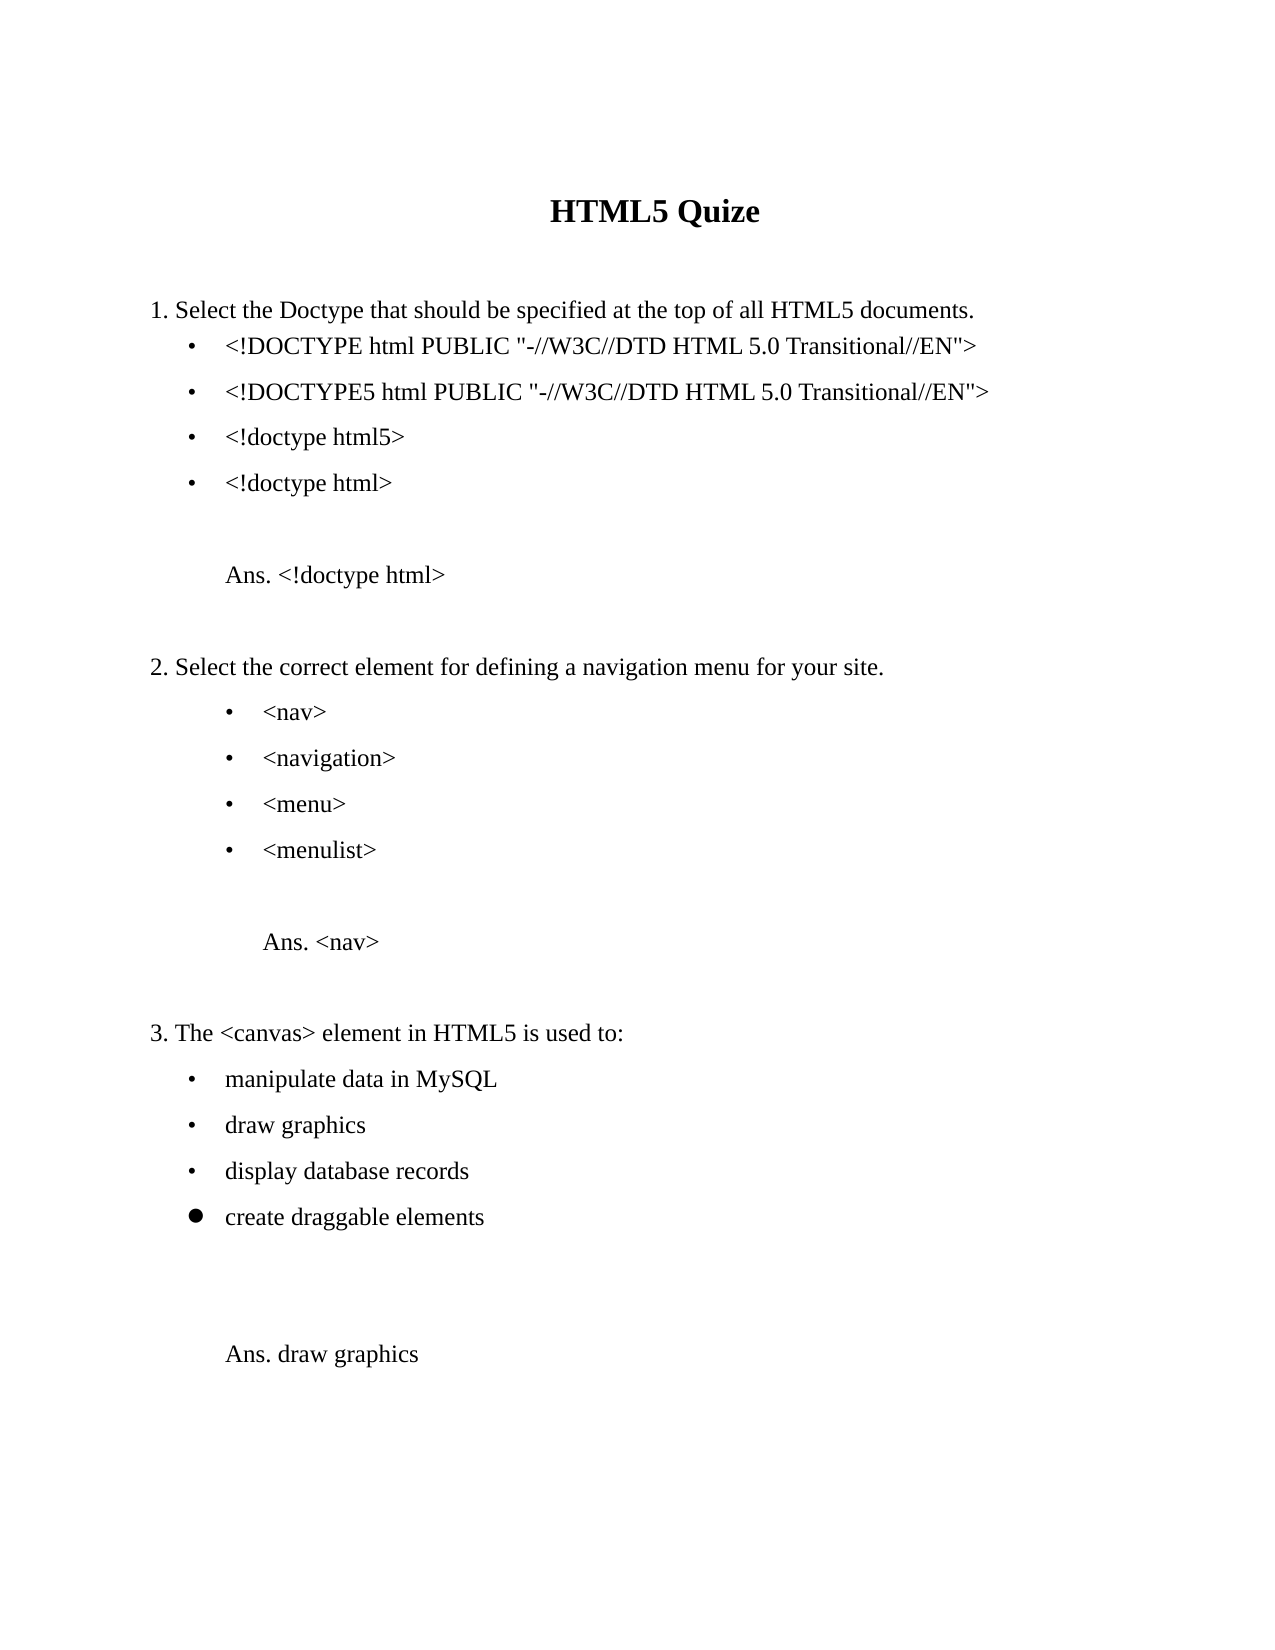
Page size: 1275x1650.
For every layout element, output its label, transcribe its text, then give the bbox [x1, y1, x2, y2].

text 3. The <canvas> element in HTML5 is used to: [150, 1022, 1125, 1047]
list <!DOCTYPE5 html PUBLIC "-//W3C//DTD HTML 5.0 Transitional//EN"> [187, 380, 1125, 405]
list <menulist> [225, 838, 1125, 863]
list <nav> [225, 701, 1125, 726]
list <navigation> [225, 747, 1125, 772]
text 2. Select the correct element for defining a navigation menu for your site. [150, 655, 1125, 680]
list <!doctype html5> [187, 426, 1125, 451]
text Ans. draw graphics [225, 1342, 1125, 1367]
text Ans. <nav> [262, 930, 1125, 955]
list <!DOCTYPE html PUBLIC "-//W3C//DTD HTML 5.0 Transitional//EN"> [187, 334, 1125, 359]
text Ans. <!doctype html> [225, 563, 1125, 588]
list manipulate data in MySQL [187, 1067, 1125, 1092]
list create draggable elements [187, 1205, 1125, 1230]
list <!doctype html> [187, 472, 1125, 497]
text HTML5 Quize [150, 199, 1125, 228]
list display database records [187, 1159, 1125, 1184]
list draw graphics [187, 1113, 1125, 1138]
list <menu> [225, 792, 1125, 817]
text 1. Select the Doctype that should be specified at the top of all HTML5 documents. [150, 299, 1125, 324]
